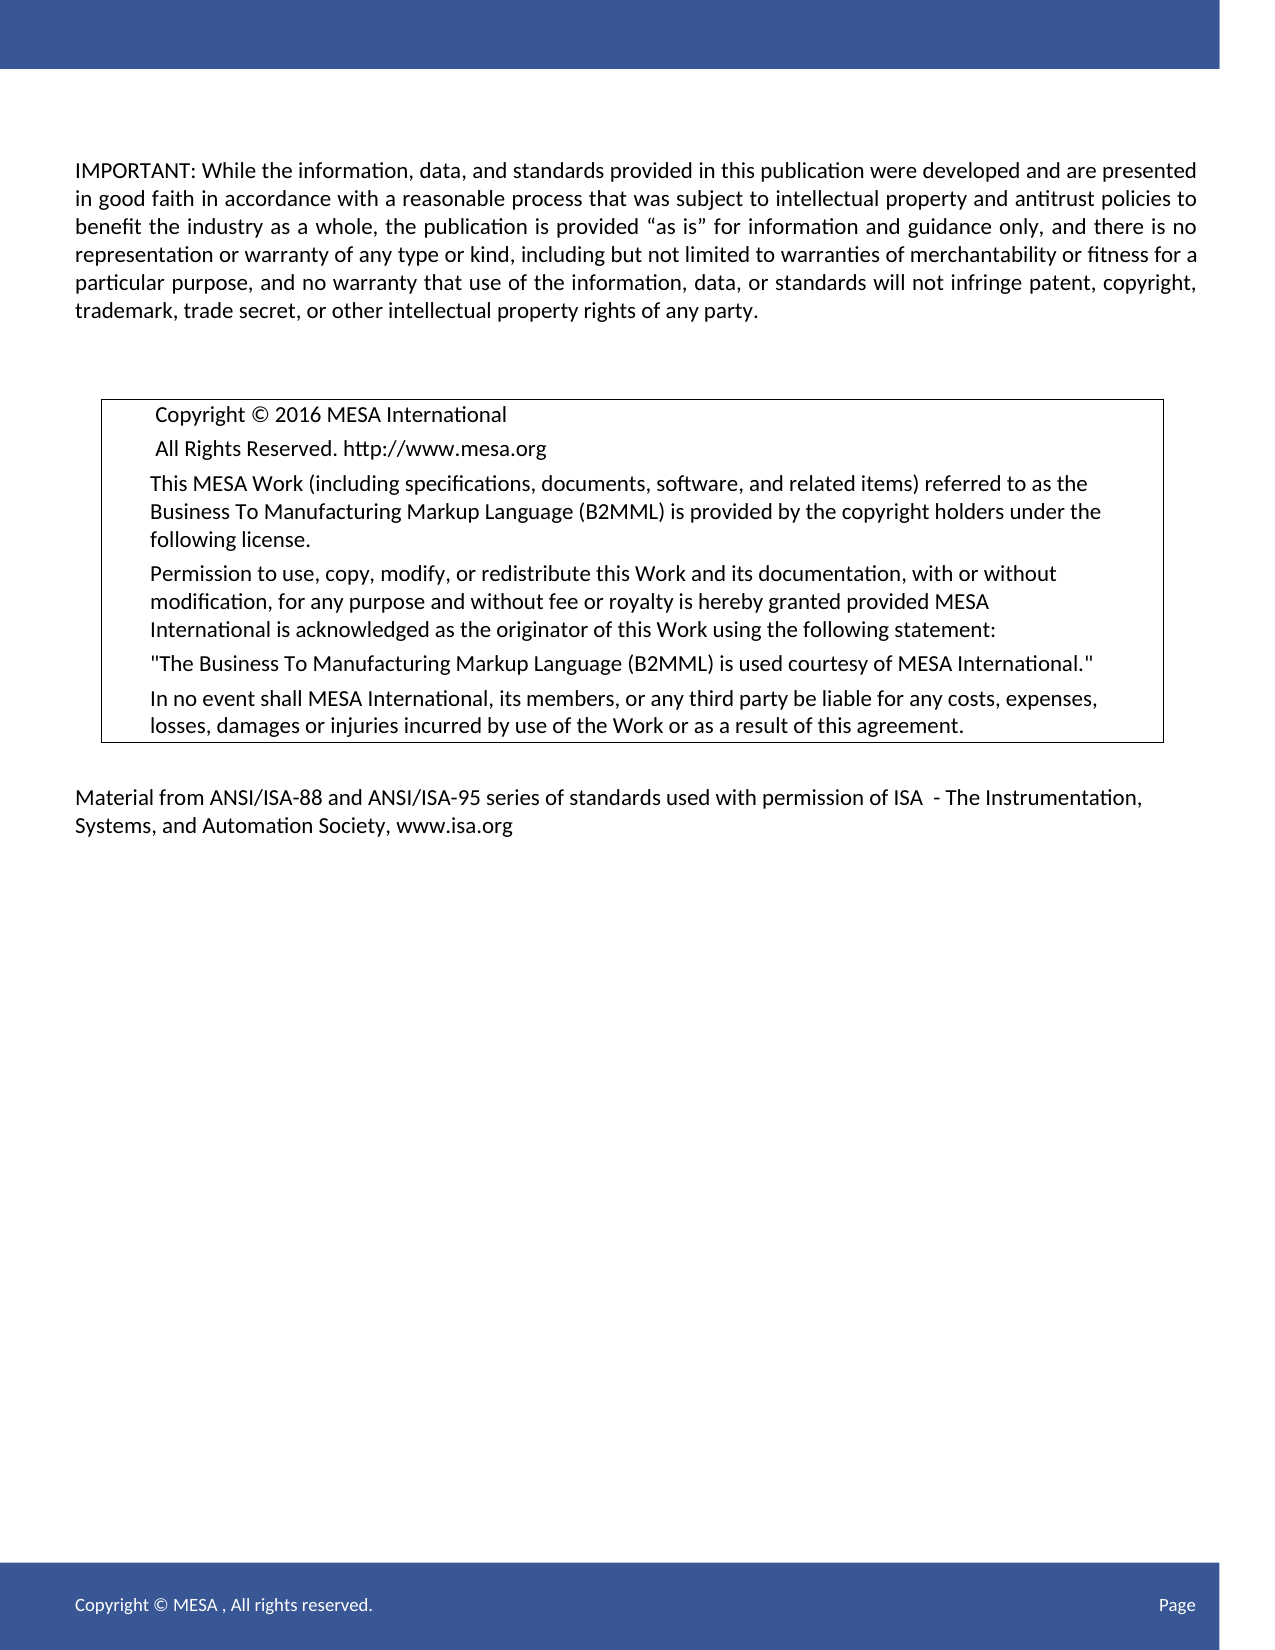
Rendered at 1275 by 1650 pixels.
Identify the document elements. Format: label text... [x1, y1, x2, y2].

text All Rights Reserved. http://www.mesa.org [102, 433, 1163, 462]
text Permission to use, copy, modify, or redistribute this Work and its documentation, with or without modification, for any purpose and without fee or royalty is hereby granted provided MESA International is acknowledged as the originator of this Work using the following statement: [102, 558, 1163, 643]
text "The Business To Manufacturing Markup Language (B2MML) is used courtesy of MESA International." [102, 648, 1163, 677]
text IMPORTANT: While the information, data, and standards provided in this publication were developed and are presented in good faith in accordance with a reasonable process that was subject to intellectual property and antitrust policies to benefit the industry as a whole, the publication is provided “as is” for information and guidance only, and there is no representation or warranty of any type or kind, including but not limited to warranties of merchantability or fitness for a particular purpose, and no warranty that use of the information, data, or standards will not infringe patent, copyright, trademark, trade secret, or other intellectual property rights of any party. [75, 156, 1200, 324]
text In no event shall MESA International, its members, or any third party be liable for any costs, expenses, losses, damages or injuries incurred by use of the Work or as a result of this agreement. [102, 683, 1163, 742]
text This MESA Work (including specifications, documents, software, and related items) referred to as the Business To Manufacturing Markup Language (B2MML) is provided by the copyright holders under the following license. [102, 468, 1163, 553]
text Copyright © 2016 MESA International [102, 400, 1163, 428]
text Material from ANSI/ISA-88 and ANSI/ISA-95 series of standards used with permission of ISA - The Instrumentation, Systems, and Automation Society, www.isa.org [75, 783, 1200, 839]
